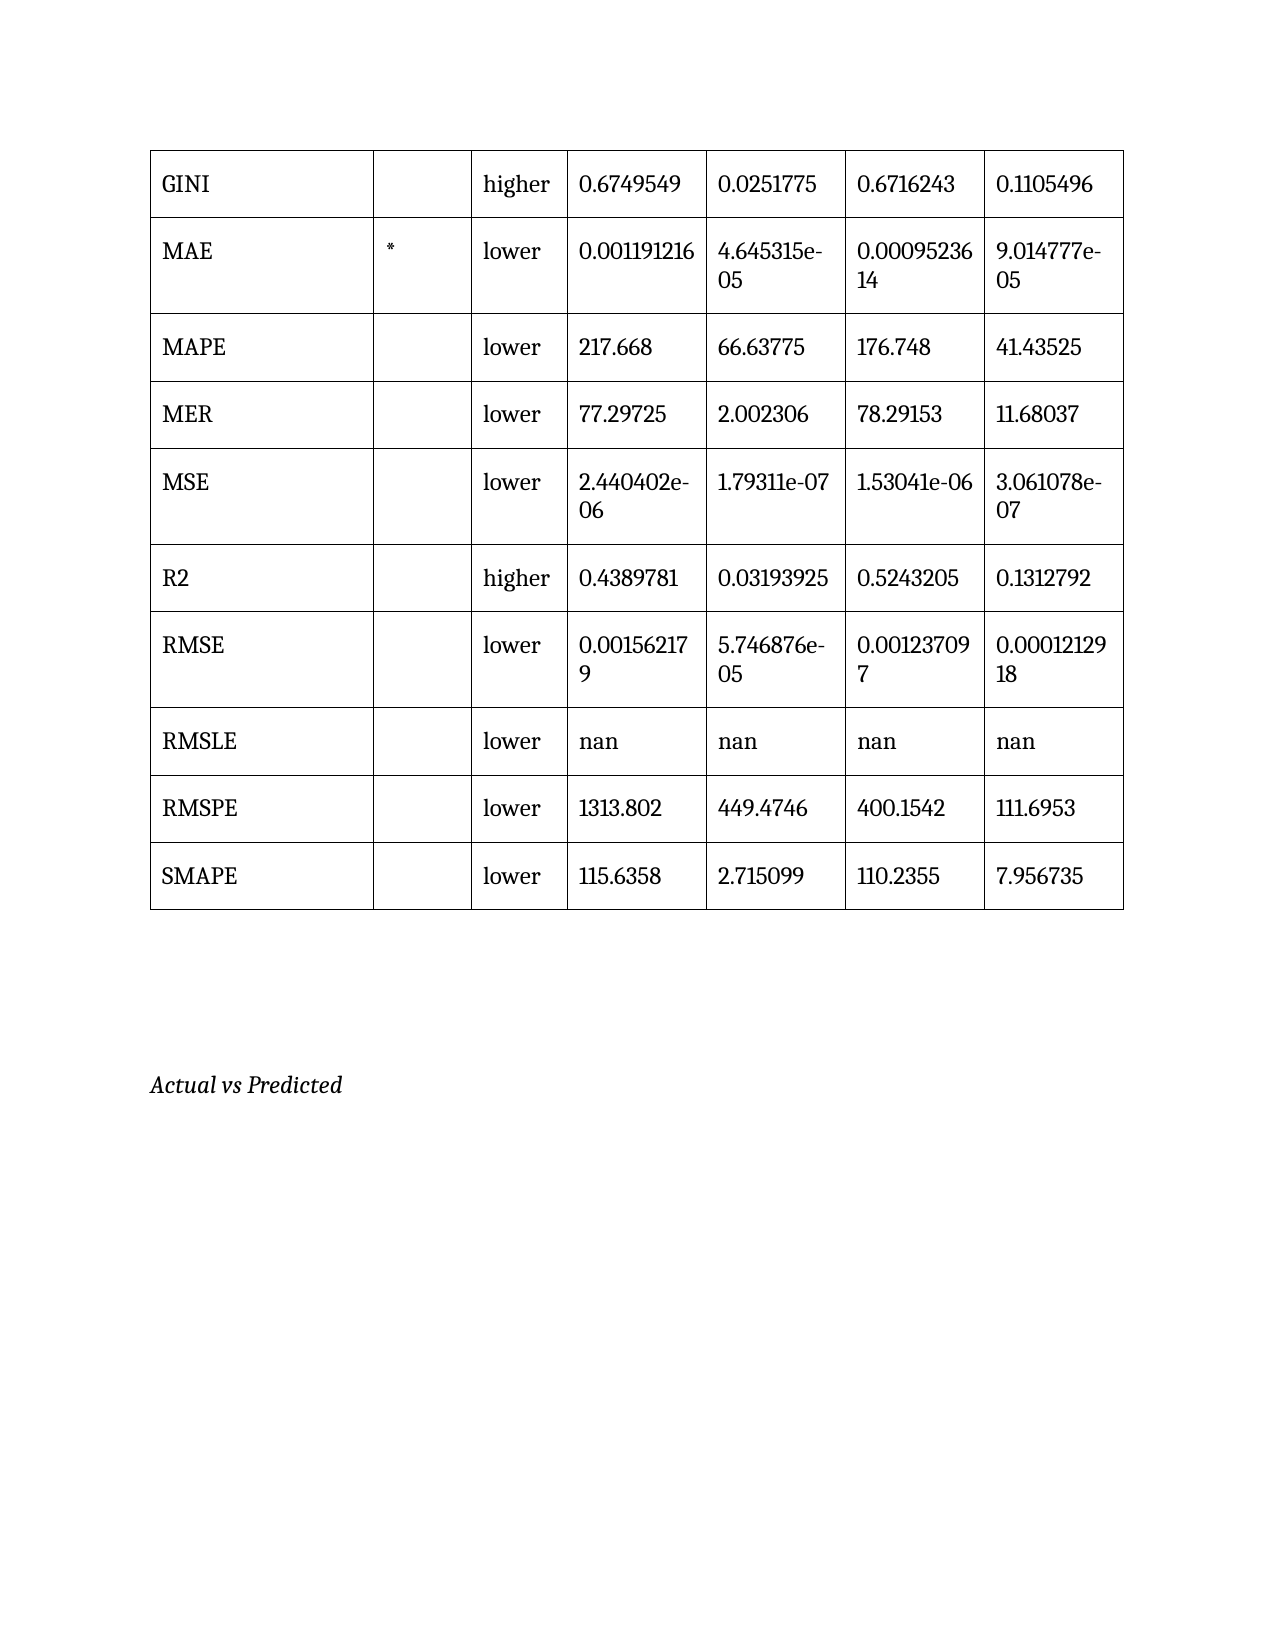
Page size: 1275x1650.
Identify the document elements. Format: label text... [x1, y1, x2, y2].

table_cell [374, 314, 471, 381]
table_cell lower [472, 382, 567, 448]
table_cell nan [568, 708, 706, 774]
table_cell 111.6953 [985, 776, 1123, 842]
table_cell 2.440402e-06 [568, 449, 706, 544]
table_cell 0.001237097 [846, 612, 984, 707]
table_cell 110.2355 [846, 843, 984, 909]
table_cell [374, 545, 471, 611]
table_cell 0.0009523614 [846, 218, 984, 313]
table_cell nan [707, 708, 845, 774]
table_cell 41.43525 [985, 314, 1123, 381]
table_cell 0.0001212918 [985, 612, 1123, 707]
table_cell [374, 708, 471, 774]
table_cell 3.061078e-07 [985, 449, 1123, 544]
table_cell 2.002306 [707, 382, 845, 448]
table_cell 77.29725 [568, 382, 706, 448]
table_cell higher [472, 151, 567, 217]
table_cell 1.53041e-06 [846, 449, 984, 544]
table_cell RMSLE [151, 708, 373, 774]
table_cell 0.001191216 [568, 218, 706, 313]
table_cell [374, 382, 471, 448]
table_cell 0.6716243 [846, 151, 984, 217]
table_cell RMSE [151, 612, 373, 707]
table_cell 78.29153 [846, 382, 984, 448]
table_cell lower [472, 776, 567, 842]
table_cell 0.5243205 [846, 545, 984, 611]
table_cell [374, 151, 471, 217]
table_cell 0.1105496 [985, 151, 1123, 217]
table_cell MAE [151, 218, 373, 313]
table_cell MER [151, 382, 373, 448]
table_cell 1.79311e-07 [707, 449, 845, 544]
table_cell 9.014777e-05 [985, 218, 1123, 313]
table_cell 4.645315e-05 [707, 218, 845, 313]
table_cell [374, 449, 471, 544]
table_cell 0.1312792 [985, 545, 1123, 611]
table_cell 0.03193925 [707, 545, 845, 611]
table_cell lower [472, 843, 567, 909]
table_cell 66.63775 [707, 314, 845, 381]
table_cell lower [472, 314, 567, 381]
table_cell lower [472, 612, 567, 707]
table_cell R2 [151, 545, 373, 611]
table_cell MAPE [151, 314, 373, 381]
table_cell nan [846, 708, 984, 774]
text Actual vs Predicted [150, 1071, 1125, 1100]
table_cell 0.4389781 [568, 545, 706, 611]
table_cell 176.748 [846, 314, 984, 381]
table_cell 400.1542 [846, 776, 984, 842]
table_cell 0.001562179 [568, 612, 706, 707]
table_cell MSE [151, 449, 373, 544]
table_cell [374, 612, 471, 707]
table_cell 0.0251775 [707, 151, 845, 217]
table_cell higher [472, 545, 567, 611]
table_cell 2.715099 [707, 843, 845, 909]
table_cell 1313.802 [568, 776, 706, 842]
table_cell 449.4746 [707, 776, 845, 842]
table_cell [374, 843, 471, 909]
table_cell lower [472, 708, 567, 774]
table_cell 5.746876e-05 [707, 612, 845, 707]
table_cell nan [985, 708, 1123, 774]
table_cell GINI [151, 151, 373, 217]
table_cell lower [472, 218, 567, 313]
table_cell RMSPE [151, 776, 373, 842]
table_cell [374, 776, 471, 842]
table_cell * [374, 218, 471, 313]
table_cell 7.956735 [985, 843, 1123, 909]
table_cell 11.68037 [985, 382, 1123, 448]
table_cell lower [472, 449, 567, 544]
table_cell 217.668 [568, 314, 706, 381]
table_cell 115.6358 [568, 843, 706, 909]
table_cell SMAPE [151, 843, 373, 909]
table_cell 0.6749549 [568, 151, 706, 217]
